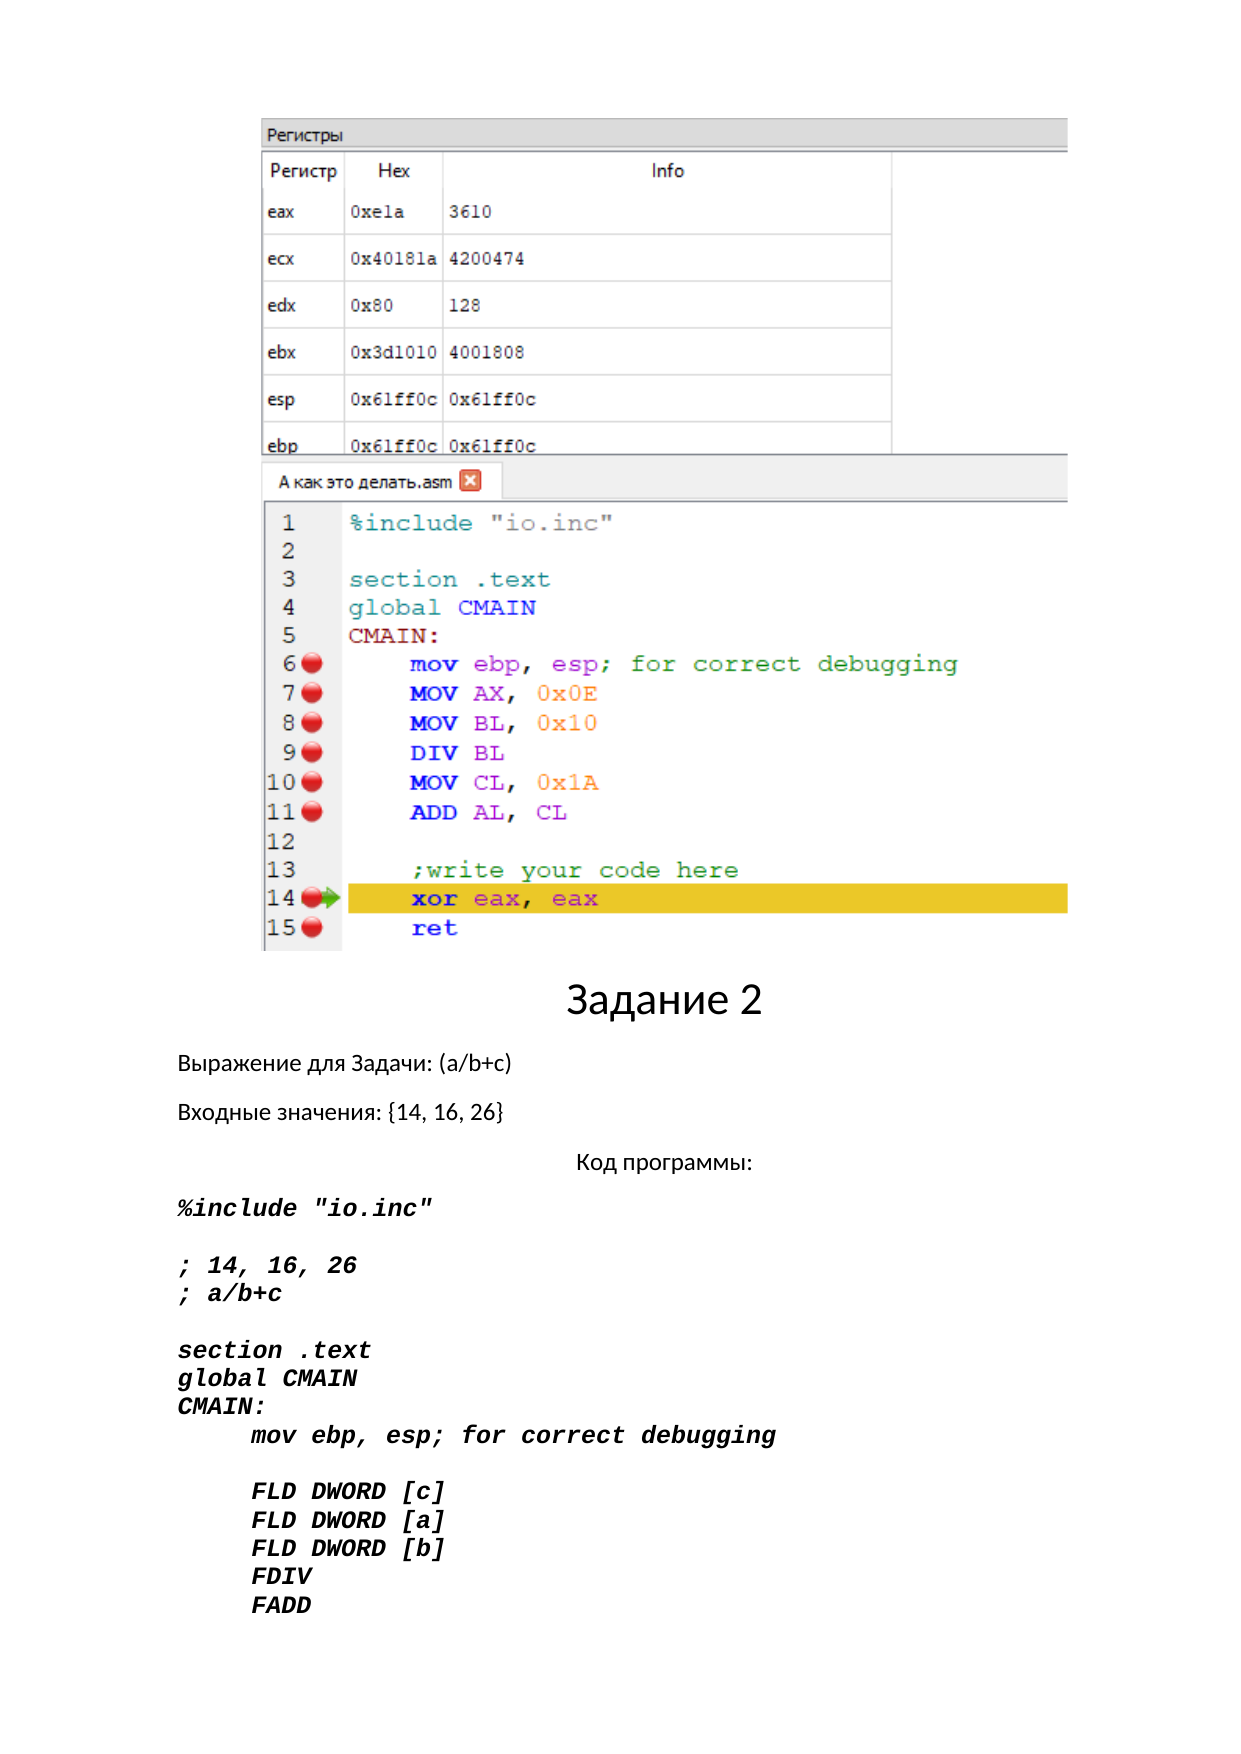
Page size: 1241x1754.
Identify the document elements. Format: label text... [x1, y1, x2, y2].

text %include "io.inc" [177, 1196, 1152, 1224]
text ; a/b+c [177, 1281, 1152, 1309]
text FLD DWORD [c] [251, 1479, 1152, 1507]
text section .text [177, 1337, 1152, 1366]
text Задание 2 [177, 970, 1152, 1026]
text CMAIN: [177, 1394, 1152, 1422]
text Выражение для Задачи: (a/b+c) [177, 1047, 1152, 1077]
text ; 14, 16, 26 [177, 1252, 1152, 1281]
picture [261, 118, 1068, 951]
text mov ebp, esp; for correct debugging [251, 1422, 1152, 1451]
text Входные значения: {14, 16, 26} [177, 1096, 1152, 1127]
text FLD DWORD [a] [251, 1507, 1152, 1536]
text Код программы: [177, 1146, 1152, 1176]
text FADD [251, 1592, 1152, 1621]
text global CMAIN [177, 1366, 1152, 1394]
text FLD DWORD [b] [251, 1536, 1152, 1564]
text FDIV [251, 1564, 1152, 1592]
